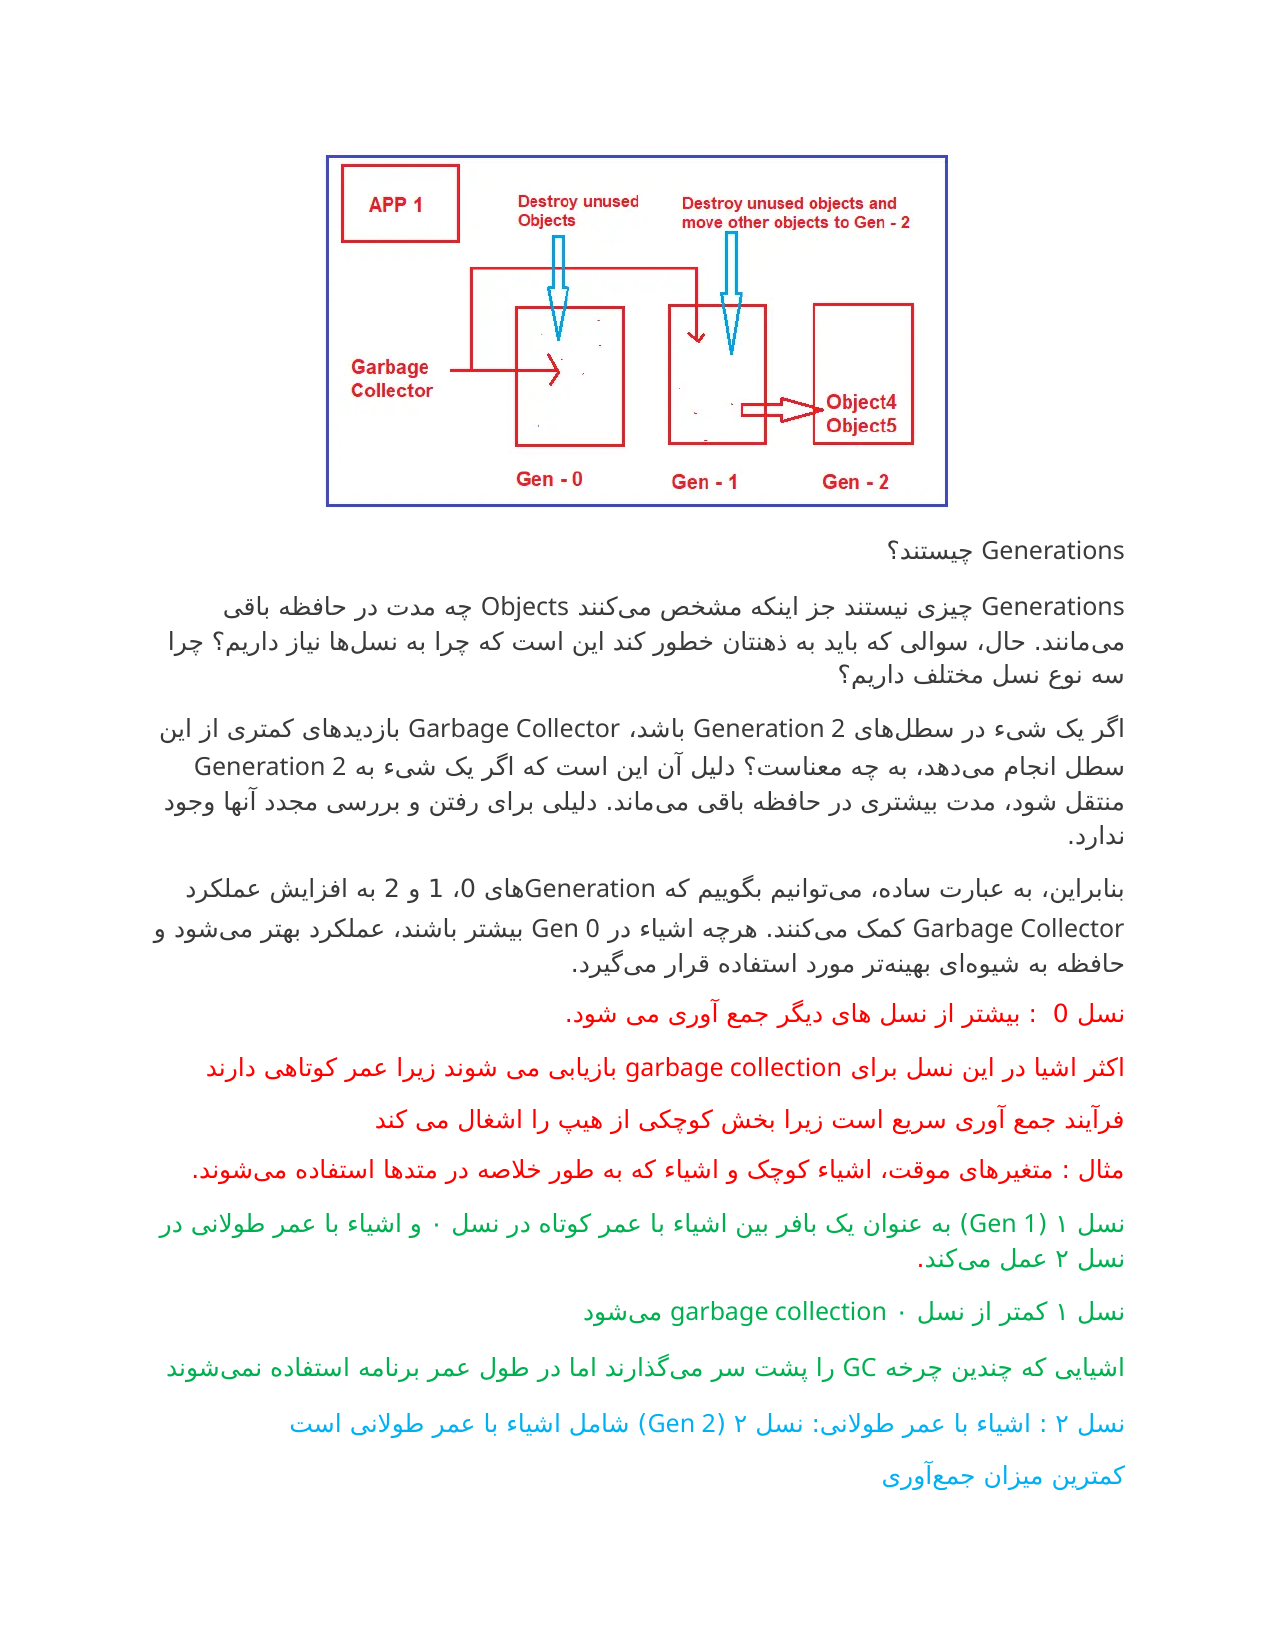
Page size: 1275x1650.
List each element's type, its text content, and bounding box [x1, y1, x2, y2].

picture [321, 150, 954, 512]
text فرآیند جمع آوری سریع است زیرا بخش کوچکی از هیپ را اشغال می کند [150, 1105, 1125, 1134]
text نسل ۲ : اشیاء با عمر طولانی: نسل ۲ (Gen 2) شامل اشیاء با عمر طولانی است [150, 1406, 1125, 1440]
text کمترین میزان جمع‌آوری [150, 1462, 1125, 1491]
text Generations چیستند؟ [150, 532, 1125, 567]
text اگر یک شیء در سطل‌های Generation 2 باشد، Garbage Collector بازدیدهای کمتری از این سطل انجام می‌دهد، به چه معناست؟ دلیل آن این است که اگر یک شیء به Generation 2 منتقل شود، مدت بیشتری در حافظه باقی می‌ماند. دلیلی برای رفتن و بررسی مجدد آنها وجود ندارد. [150, 711, 1125, 850]
text اشیایی که چندین چرخه GC را پشت سر می‌گذارند اما در طول عمر برنامه استفاده نمی‌شوند [150, 1350, 1125, 1384]
text بنابراین، به عبارت ساده، می‌توانیم بگوییم که Generationهای 0، 1 و 2 به افزایش عملکرد Garbage Collector کمک می‌کنند. هرچه اشیاء در Gen 0 بیشتر باشند، عملکرد بهتر می‌شود و حافظه به شیوه‌ای بهینه‌تر مورد استفاده قرار می‌گیرد. [150, 871, 1125, 978]
text اکثر اشیا در این نسل برای garbage collection بازیابی می شوند زیرا عمر کوتاهی دارند [150, 1049, 1125, 1083]
text مثال : متغیرهای موقت، اشیاء کوچک و اشیاء که به طور خلاصه در متدها استفاده می‌شوند. [150, 1155, 1125, 1184]
text نسل 0 : بیشتر از نسل های دیگر جمع آوری می شود. [150, 999, 1125, 1028]
text نسل ۱ (Gen 1) به عنوان یک بافر بین اشیاء با عمر کوتاه در نسل ۰ و اشیاء با عمر طولانی در نسل ۲ عمل می‌کند. [150, 1205, 1125, 1273]
text نسل ۱ کمتر از نسل ۰ garbage collection می‌شود [150, 1294, 1125, 1328]
text Generations چیزی نیستند جز اینکه مشخص می‌کنند Objects چه مدت در حافظه باقی می‌مانند. حال، سوالی که باید به ذهنتان خطور کند این است که چرا به نسل‌ها نیاز داریم؟ چرا سه نوع نسل مختلف داریم؟ [150, 588, 1125, 689]
